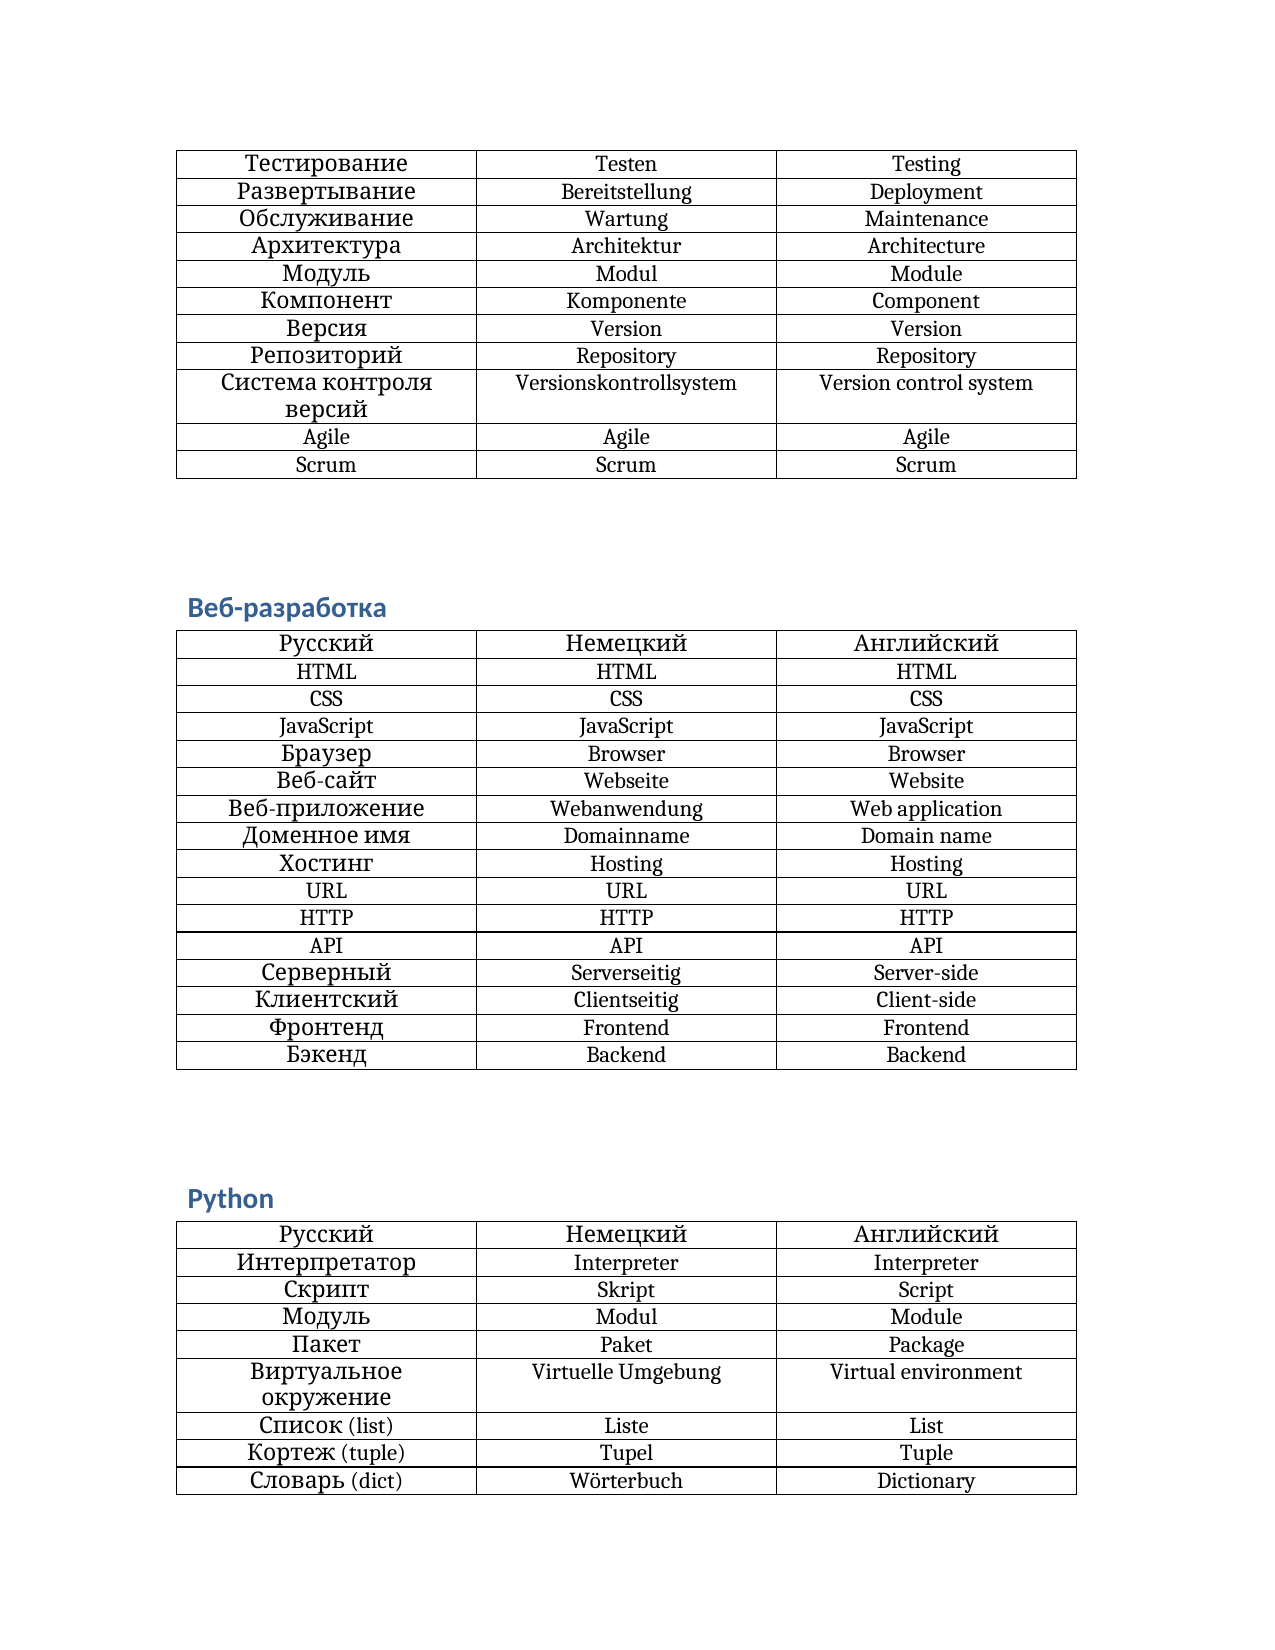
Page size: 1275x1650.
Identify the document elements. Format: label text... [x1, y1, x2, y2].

table_cell Clientseitig [477, 987, 776, 1014]
table_cell Domain name [777, 823, 1076, 849]
table_cell Webseite [477, 768, 776, 794]
table_cell Хостинг [177, 850, 476, 877]
table_cell HTTP [177, 905, 476, 931]
table_cell Репозиторий [177, 343, 476, 369]
table_header Английский [777, 631, 1076, 657]
table_cell Webanwendung [477, 796, 776, 822]
table_cell CSS [777, 686, 1076, 712]
table_cell Versionskontrollsystem [477, 370, 776, 423]
table_cell Version [477, 315, 776, 342]
table_cell Interpreter [477, 1249, 776, 1276]
table_cell Package [777, 1331, 1076, 1358]
table_cell HTTP [477, 905, 776, 931]
table_cell Скрипт [177, 1277, 476, 1303]
table_cell Hosting [777, 850, 1076, 877]
table_cell Wörterbuch [477, 1468, 776, 1494]
table_cell API [177, 933, 476, 959]
table_cell Веб-сайт [177, 768, 476, 794]
table_cell Website [777, 768, 1076, 794]
table_cell Modul [477, 1304, 776, 1330]
table_cell Wartung [477, 206, 776, 232]
table_cell Repository [777, 343, 1076, 369]
table_cell Scrum [177, 451, 476, 478]
table_cell CSS [177, 686, 476, 712]
table_header Русский [177, 631, 476, 657]
table_cell Agile [777, 424, 1076, 450]
table_cell Module [777, 1304, 1076, 1330]
table_cell HTML [777, 659, 1076, 685]
table_cell Доменное имя [177, 823, 476, 849]
table_cell Серверный [177, 960, 476, 986]
table_cell Modul [477, 261, 776, 287]
table_cell Deployment [777, 179, 1076, 205]
table_cell Модуль [177, 261, 476, 287]
subtitle Python [187, 1180, 1087, 1216]
table_cell Тестирование [177, 151, 476, 177]
table_cell Модуль [177, 1304, 476, 1330]
table_cell Бэкенд [177, 1042, 476, 1068]
table_cell Hosting [477, 850, 776, 877]
table_cell Dictionary [777, 1468, 1076, 1494]
table_cell Komponente [477, 288, 776, 314]
table_cell Backend [477, 1042, 776, 1068]
table_cell API [777, 933, 1076, 959]
table_header Английский [777, 1222, 1076, 1248]
table_cell Repository [477, 343, 776, 369]
table_cell Bereitstellung [477, 179, 776, 205]
table_cell Frontend [477, 1015, 776, 1041]
table_cell Браузер [177, 741, 476, 767]
table_cell URL [777, 878, 1076, 904]
table_cell URL [177, 878, 476, 904]
table_header Немецкий [477, 1222, 776, 1248]
table_cell Scrum [777, 451, 1076, 478]
table_cell Agile [477, 424, 776, 450]
table_cell JavaScript [477, 713, 776, 740]
table_cell API [477, 933, 776, 959]
table_cell Architektur [477, 233, 776, 259]
table_cell Virtuelle Umgebung [477, 1359, 776, 1412]
table_cell Testing [777, 151, 1076, 177]
table_cell Кортеж (tuple) [177, 1440, 476, 1466]
table_cell Version control system [777, 370, 1076, 423]
table_cell Web application [777, 796, 1076, 822]
table_cell HTML [177, 659, 476, 685]
table_cell Virtual environment [777, 1359, 1076, 1412]
table_header Русский [177, 1222, 476, 1248]
table_cell Version [777, 315, 1076, 342]
table_cell Список (list) [177, 1413, 476, 1439]
table_header Немецкий [477, 631, 776, 657]
table_cell Component [777, 288, 1076, 314]
table_cell Browser [777, 741, 1076, 767]
table_cell Обслуживание [177, 206, 476, 232]
table_cell JavaScript [777, 713, 1076, 740]
table_cell Клиентский [177, 987, 476, 1014]
subtitle Веб-разработка [187, 589, 1087, 625]
table_cell Client-side [777, 987, 1076, 1014]
table_cell List [777, 1413, 1076, 1439]
table_cell Script [777, 1277, 1076, 1303]
table_cell Backend [777, 1042, 1076, 1068]
table_cell Словарь (dict) [177, 1468, 476, 1494]
table_cell Browser [477, 741, 776, 767]
table_cell URL [477, 878, 776, 904]
table_cell Tupel [477, 1440, 776, 1466]
table_cell Paket [477, 1331, 776, 1358]
table_cell Компонент [177, 288, 476, 314]
table_cell Пакет [177, 1331, 476, 1358]
table_cell Интерпретатор [177, 1249, 476, 1276]
table_cell Виртуальное окружение [177, 1359, 476, 1412]
table_cell Frontend [777, 1015, 1076, 1041]
table_cell Tuple [777, 1440, 1076, 1466]
table_cell Serverseitig [477, 960, 776, 986]
table_cell Skript [477, 1277, 776, 1303]
table_cell Scrum [477, 451, 776, 478]
table_cell Версия [177, 315, 476, 342]
table_cell Система контроля версий [177, 370, 476, 423]
table_cell Веб-приложение [177, 796, 476, 822]
table_cell Архитектура [177, 233, 476, 259]
table_cell HTML [477, 659, 776, 685]
table_cell Interpreter [777, 1249, 1076, 1276]
table_cell Architecture [777, 233, 1076, 259]
table_cell Testen [477, 151, 776, 177]
table_cell Maintenance [777, 206, 1076, 232]
table_cell CSS [477, 686, 776, 712]
table_cell Фронтенд [177, 1015, 476, 1041]
table_cell Развертывание [177, 179, 476, 205]
table_cell Module [777, 261, 1076, 287]
table_cell HTTP [777, 905, 1076, 931]
table_cell Liste [477, 1413, 776, 1439]
table_cell Server-side [777, 960, 1076, 986]
table_cell Agile [177, 424, 476, 450]
table_cell Domainname [477, 823, 776, 849]
table_cell JavaScript [177, 713, 476, 740]
